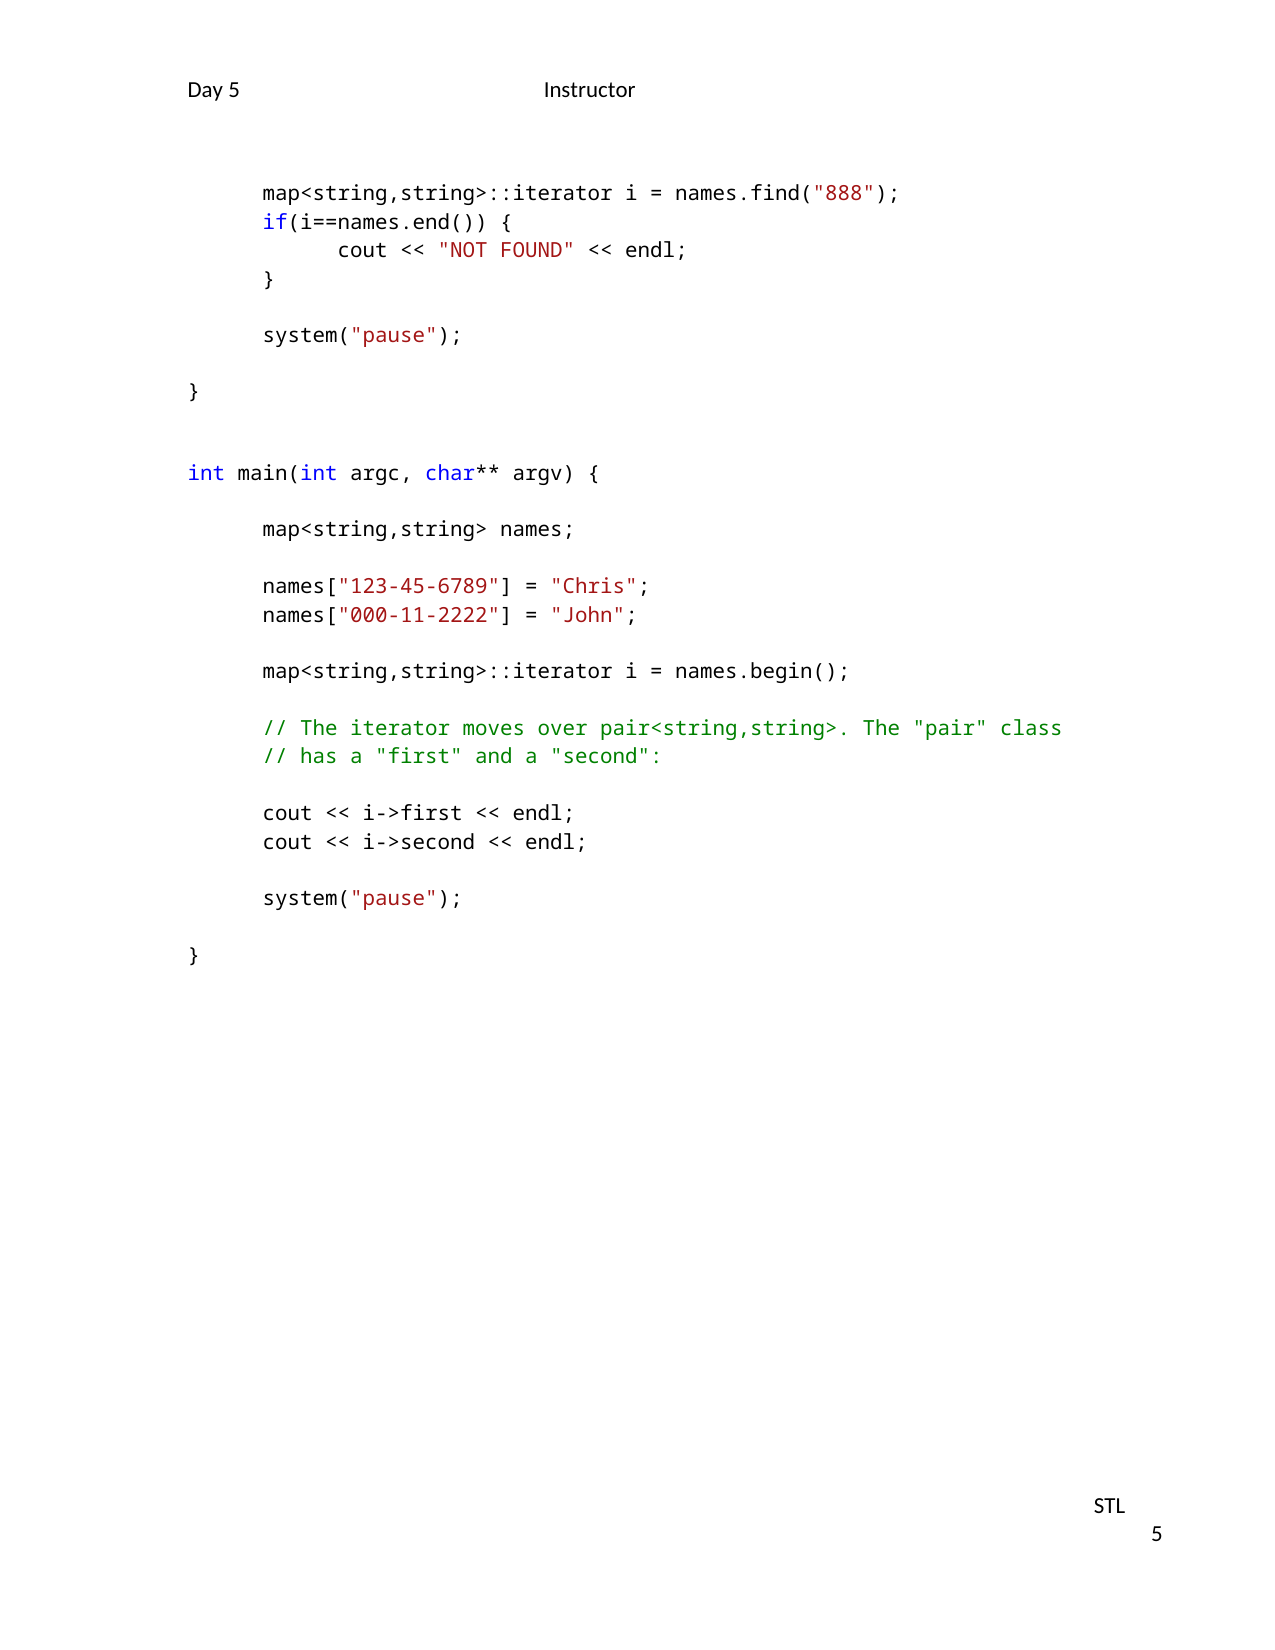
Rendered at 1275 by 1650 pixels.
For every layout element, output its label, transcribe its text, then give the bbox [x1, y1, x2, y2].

text if(i==names.end()) { [187, 207, 1125, 235]
text cout << i->first << endl; [187, 798, 1125, 827]
text system("pause"); [187, 320, 1125, 349]
text // has a "first" and a "second": [187, 742, 1125, 770]
text names["000-11-2222"] = "John"; [187, 600, 1125, 628]
text } [187, 940, 1125, 968]
text system("pause"); [187, 883, 1125, 912]
text map<string,string>::iterator i = names.begin(); [187, 656, 1125, 685]
text cout << "NOT FOUND" << endl; [187, 235, 1125, 264]
text // The iterator moves over pair<string,string>. The "pair" class [187, 713, 1125, 742]
text cout << i->second << endl; [187, 827, 1125, 855]
text map<string,string>::iterator i = names.find("888"); [187, 178, 1125, 207]
text } [187, 377, 1125, 405]
text map<string,string> names; [187, 514, 1125, 543]
text int main(int argc, char** argv) { [187, 458, 1125, 487]
text names["123-45-6789"] = "Chris"; [187, 571, 1125, 600]
text } [187, 264, 1125, 292]
